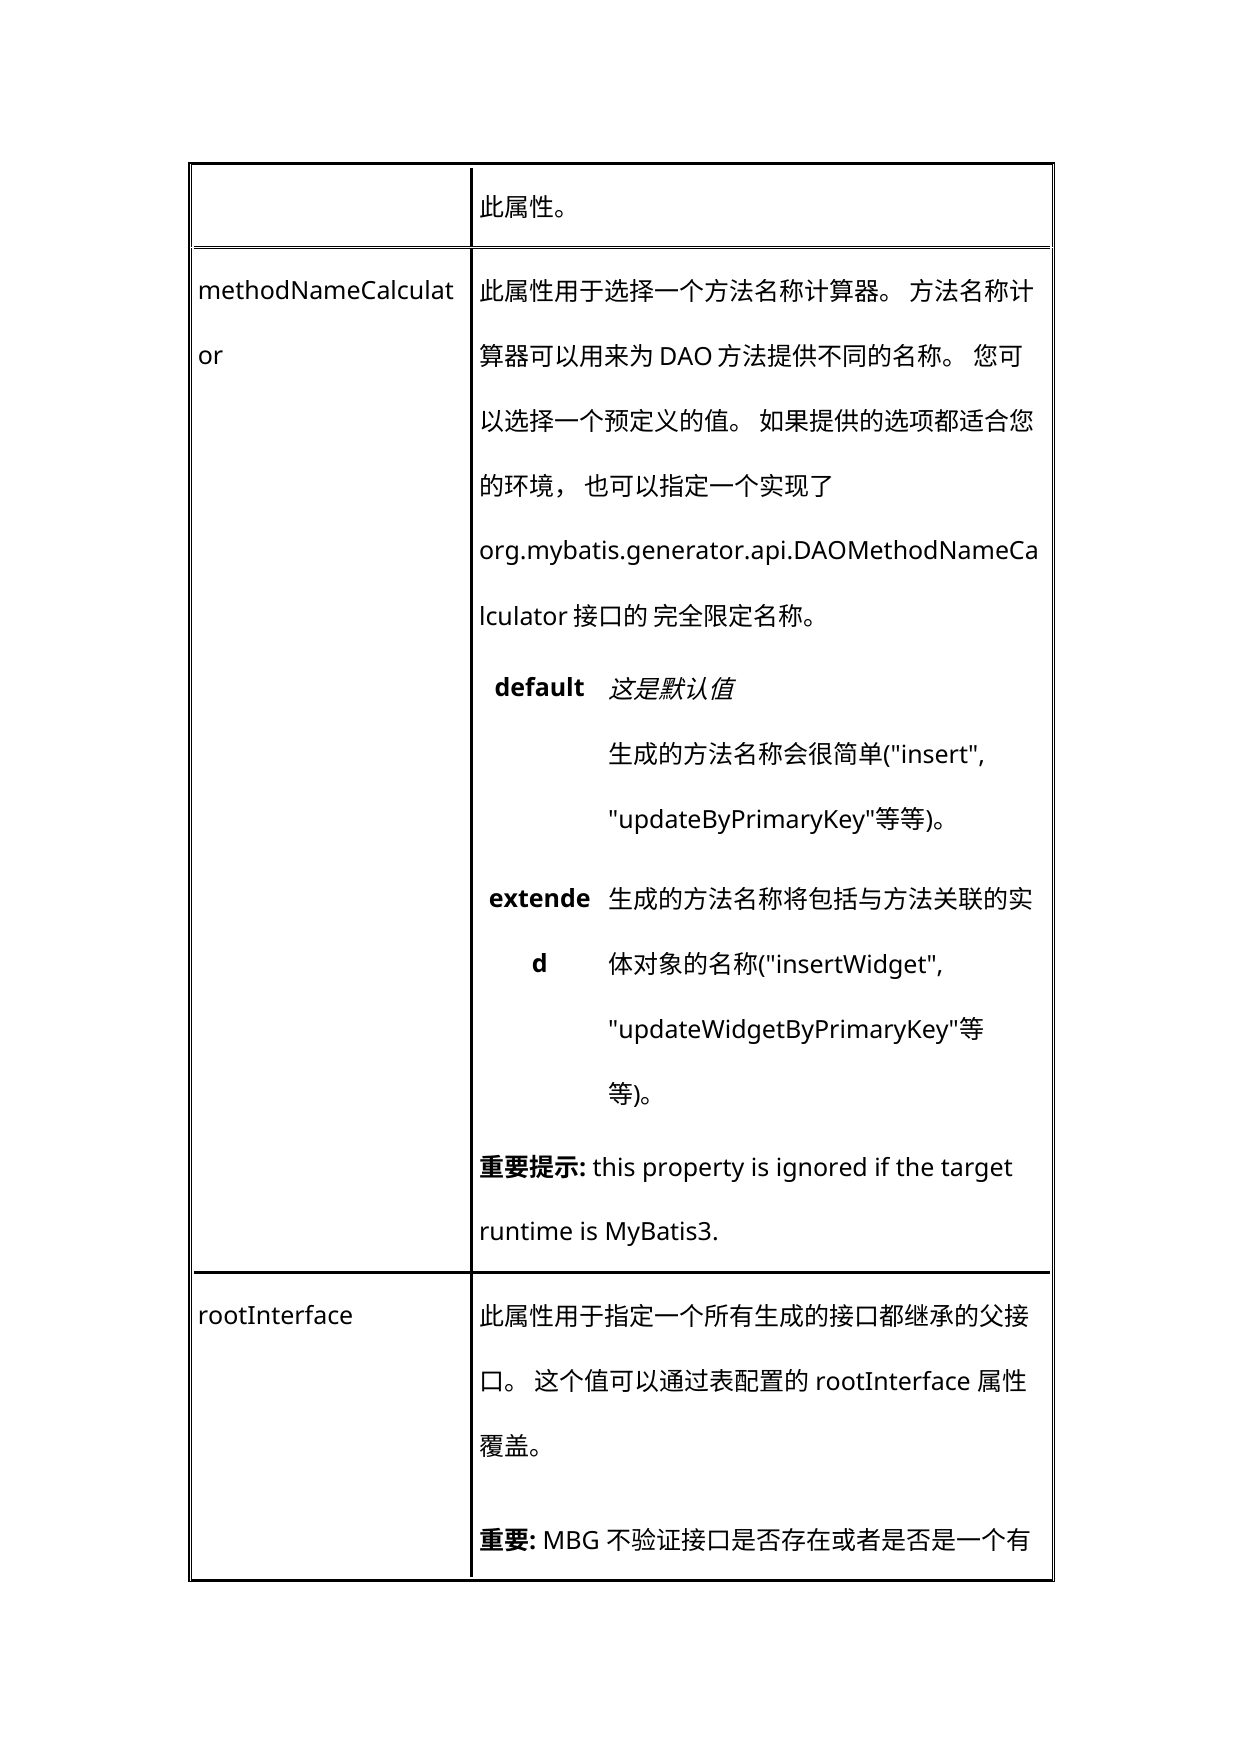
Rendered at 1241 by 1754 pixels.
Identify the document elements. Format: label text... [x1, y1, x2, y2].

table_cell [471, 1271, 1052, 1579]
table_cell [471, 165, 1052, 246]
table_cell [192, 165, 471, 246]
table_cell 此属性用于选择一个方法名称计算器。 方法名称计算器可以用来为DAO方法提供不同的名称。 您可以选择一个预定义的值。 如果提供的选项都适合您的环境， 也可以指定一个实现了org.mybatis.generator.api.DAOMethodNameCalculator接口的 完全限定名称。 重要提示: this property is ignored if the target runtime is MyBatis3. [471, 246, 1053, 1271]
table_cell rootInterface [192, 1271, 471, 1579]
table_cell methodNameCalculator [190, 246, 471, 1271]
